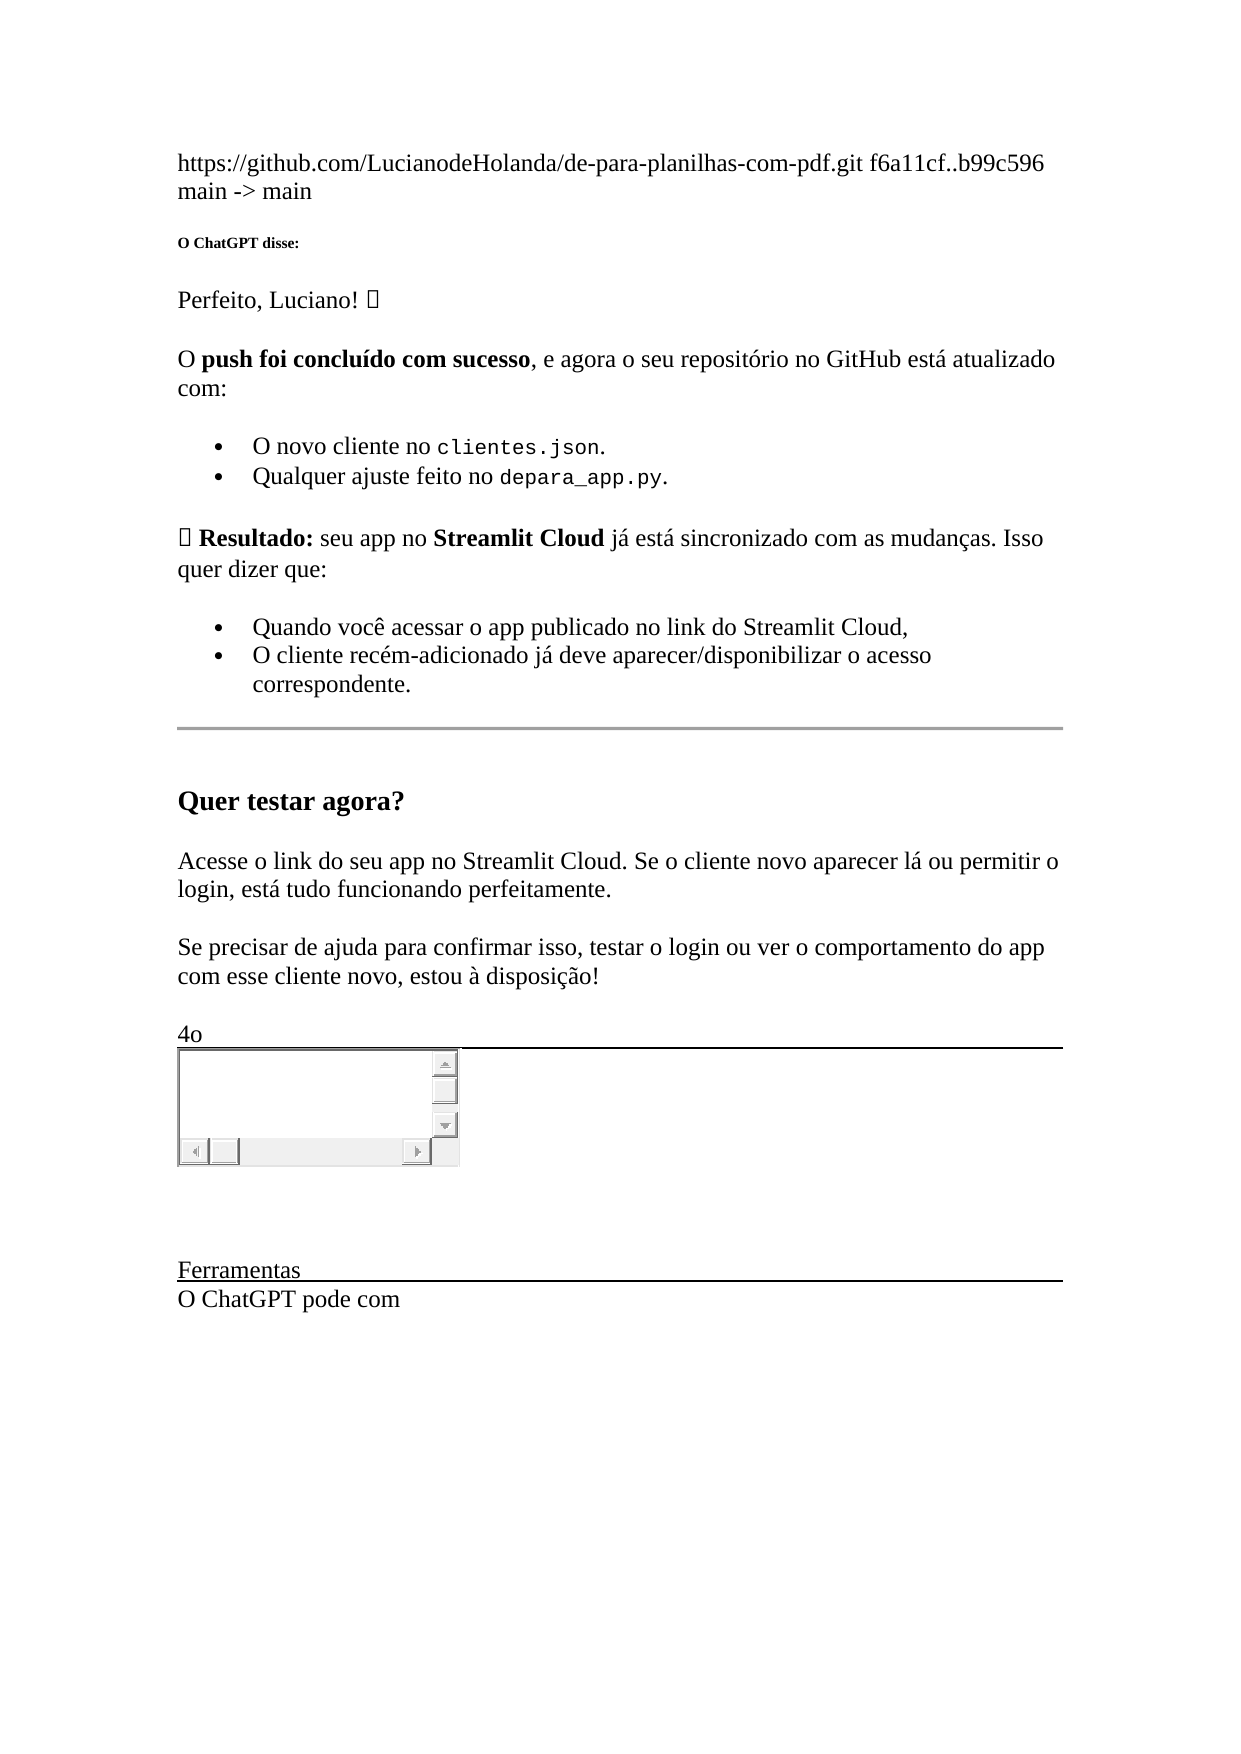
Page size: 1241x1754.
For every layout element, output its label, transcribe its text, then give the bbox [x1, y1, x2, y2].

text 🚀 Resultado: seu app no Streamlit Cloud já está sincronizado com as mudanças. Isso quer dizer que: [177, 519, 1063, 582]
text Ferramentas [177, 1255, 1063, 1280]
text 4o [177, 1019, 1063, 1047]
list O novo cliente no clientes.json. [215, 431, 1063, 461]
list Qualquer ajuste feito no depara_app.py. [215, 461, 1063, 490]
text O ChatGPT pode com [177, 1284, 1063, 1313]
text Acesse o link do seu app no Streamlit Cloud. Se o cliente novo aparecer lá ou permitir o login, está tudo funcionando perfeitamente. [177, 846, 1063, 903]
text O ChatGPT disse: [177, 234, 1063, 252]
list Quando você acessar o app publicado no link do Streamlit Cloud, [215, 612, 1063, 640]
text Quer testar agora? [177, 784, 1063, 817]
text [177, 148, 1063, 205]
text O push foi concluído com sucesso, e agora o seu repositório no GitHub está atualizado com: [177, 344, 1063, 402]
list O cliente recém-adicionado já deve aparecer/disponibilizar o acesso correspondente. [215, 640, 1063, 698]
text Perfeito, Luciano! 🎯 [177, 281, 1063, 315]
text Se precisar de ajuda para confirmar isso, testar o login ou ver o comportamento do app com esse cliente novo, estou à disposição! [177, 932, 1063, 990]
